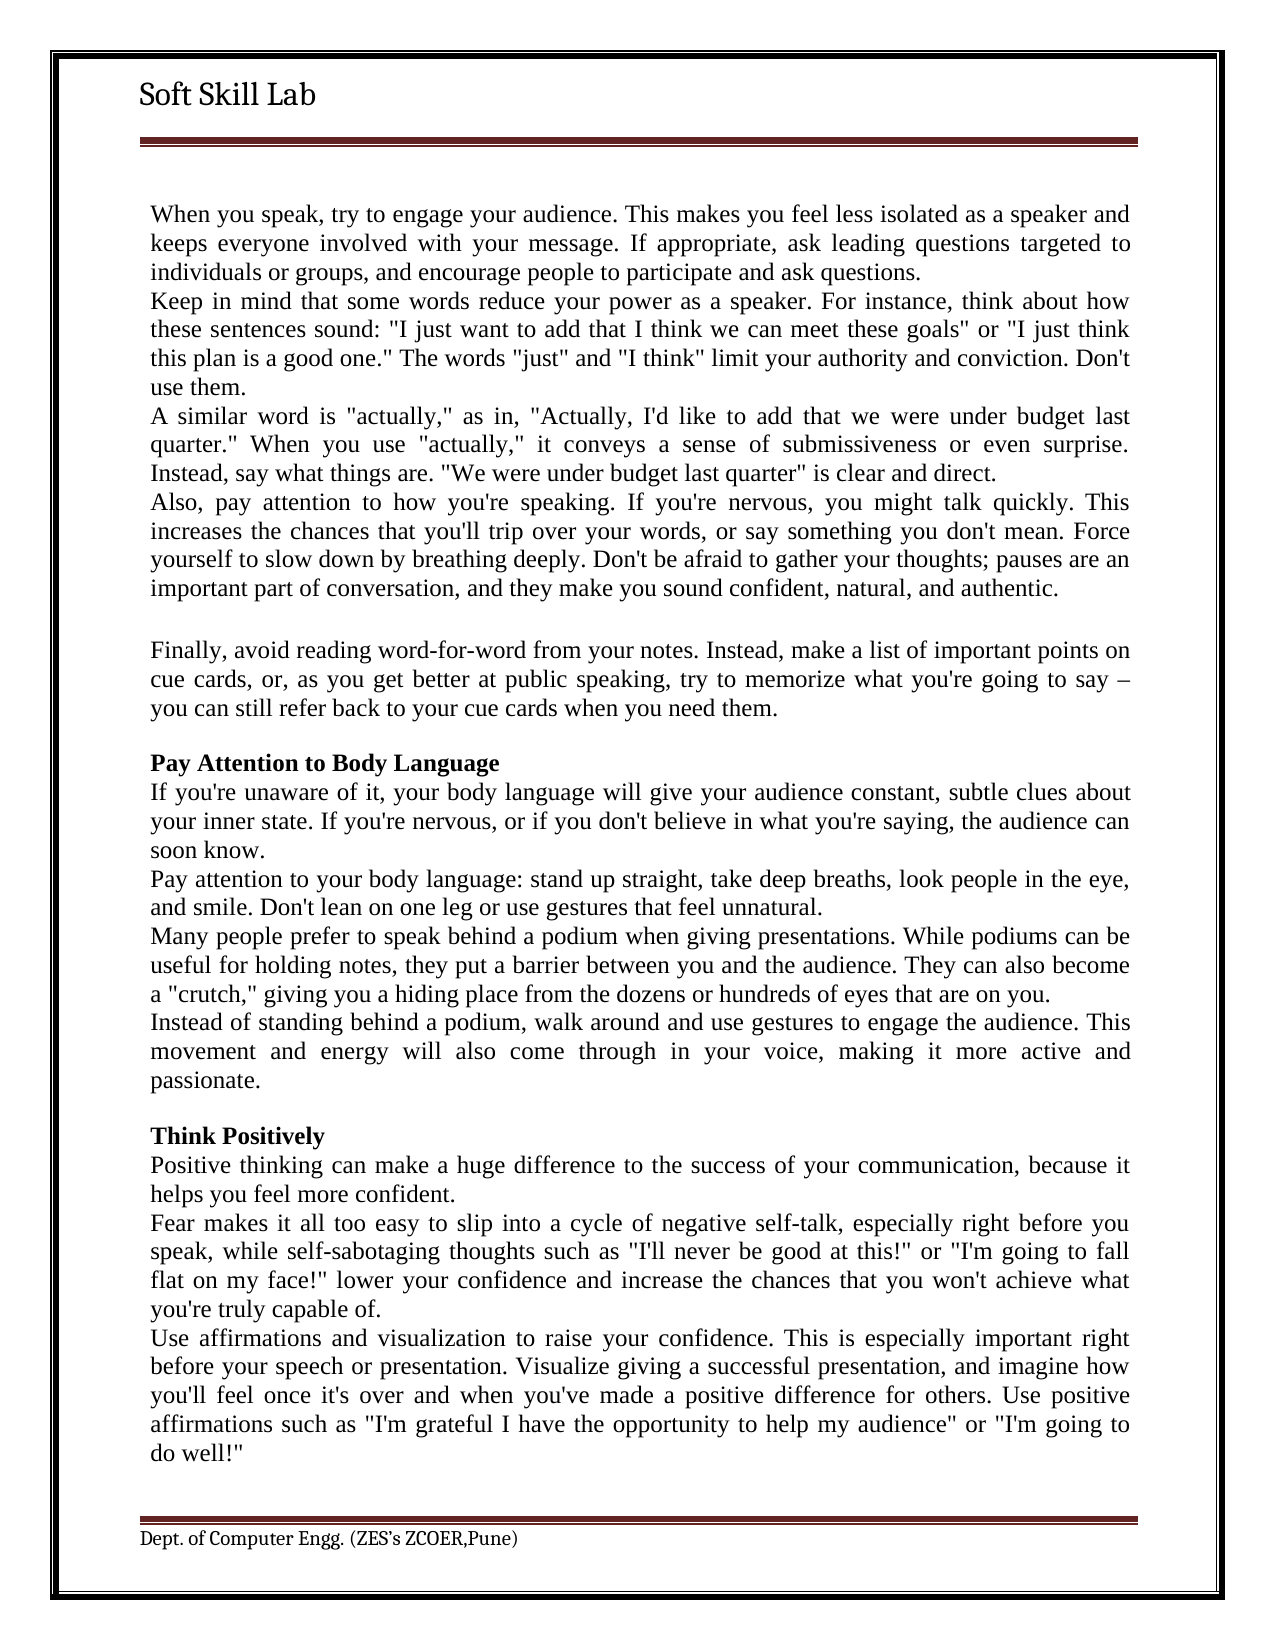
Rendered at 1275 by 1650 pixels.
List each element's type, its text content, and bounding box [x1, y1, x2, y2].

text Also, pay attention to how you're speaking. If you're nervous, you might talk quickly. This increases the chances that you'll trip over your words, or say something you don't mean. Force yourself to slow down by breathing deeply. Don't be afraid to gather your thoughts; pauses are an important part of conversation, and they make you sound confident, natural, and authentic. [150, 487, 1131, 602]
text Many people prefer to speak behind a podium when giving presentations. While podiums can be useful for holding notes, they put a barrier between you and the audience. They can also become a "crutch," giving you a hiding place from the dozens or hundreds of eyes that are on you. [150, 921, 1130, 1007]
text Finally, avoid reading word-for-word from your notes. Instead, make a list of important points on cue cards, or, as you get better at public speaking, try to memorize what you're going to say – you can still refer back to your cue cards when you need them. [150, 635, 1131, 722]
text Instead of standing behind a podium, walk around and use gestures to engage the audience. This movement and energy will also come through in your voice, making it more active and passionate. [150, 1007, 1131, 1094]
text Positive thinking can make a huge difference to the success of your communication, because it helps you feel more confident. [150, 1150, 1131, 1208]
text A similar word is "actually," as in, "Actually, I'd like to add that we were under budget last quarter." When you use "actually," it conveys a sense of submissiveness or even surprise. Instead, say what things are. "We were under budget last quarter" is clear and direct. [150, 401, 1131, 487]
text If you're unaware of it, your body language will give your audience constant, subtle clues about your inner state. If you're nervous, or if you don't believe in what you're saying, the audience can soon know. [150, 777, 1131, 864]
text Think Positively [150, 1121, 330, 1150]
text Keep in mind that some words reduce your power as a speaker. For instance, think about how these sentences sound: "I just want to add that I think we can meet these goals" or "I just think this plan is a good one." The words "just" and "I think" limit your authority and conviction. Don't use them. [150, 286, 1130, 401]
text Use affirmations and visualization to raise your confidence. This is especially important right before your speech or presentation. Visualize giving a successful presentation, and imagine how you'll feel once it's over and when you've made a positive difference for others. Use positive affirmations such as "I'm grateful I have the opportunity to help my audience" or "I'm going to do well!" [150, 1323, 1130, 1466]
text Fear makes it all too easy to slip into a cycle of negative self-talk, especially right before you speak, while self-sabotaging thoughts such as "I'll never be good at this!" or "I'm going to fall flat on my face!" lower your confidence and increase the chances that you won't achieve what you're truly capable of. [150, 1208, 1131, 1323]
text Pay attention to your body language: stand up straight, take deep breaths, look people in the eye, and smile. Don't lean on one leg or use gestures that feel unnatural. [150, 864, 1130, 921]
text Pay Attention to Body Language [150, 748, 503, 777]
text When you speak, try to engage your audience. This makes you feel less isolated as a speaker and keeps everyone involved with your message. If appropriate, ask leading questions targeted to individuals or groups, and encourage people to participate and ask questions. [150, 199, 1131, 286]
